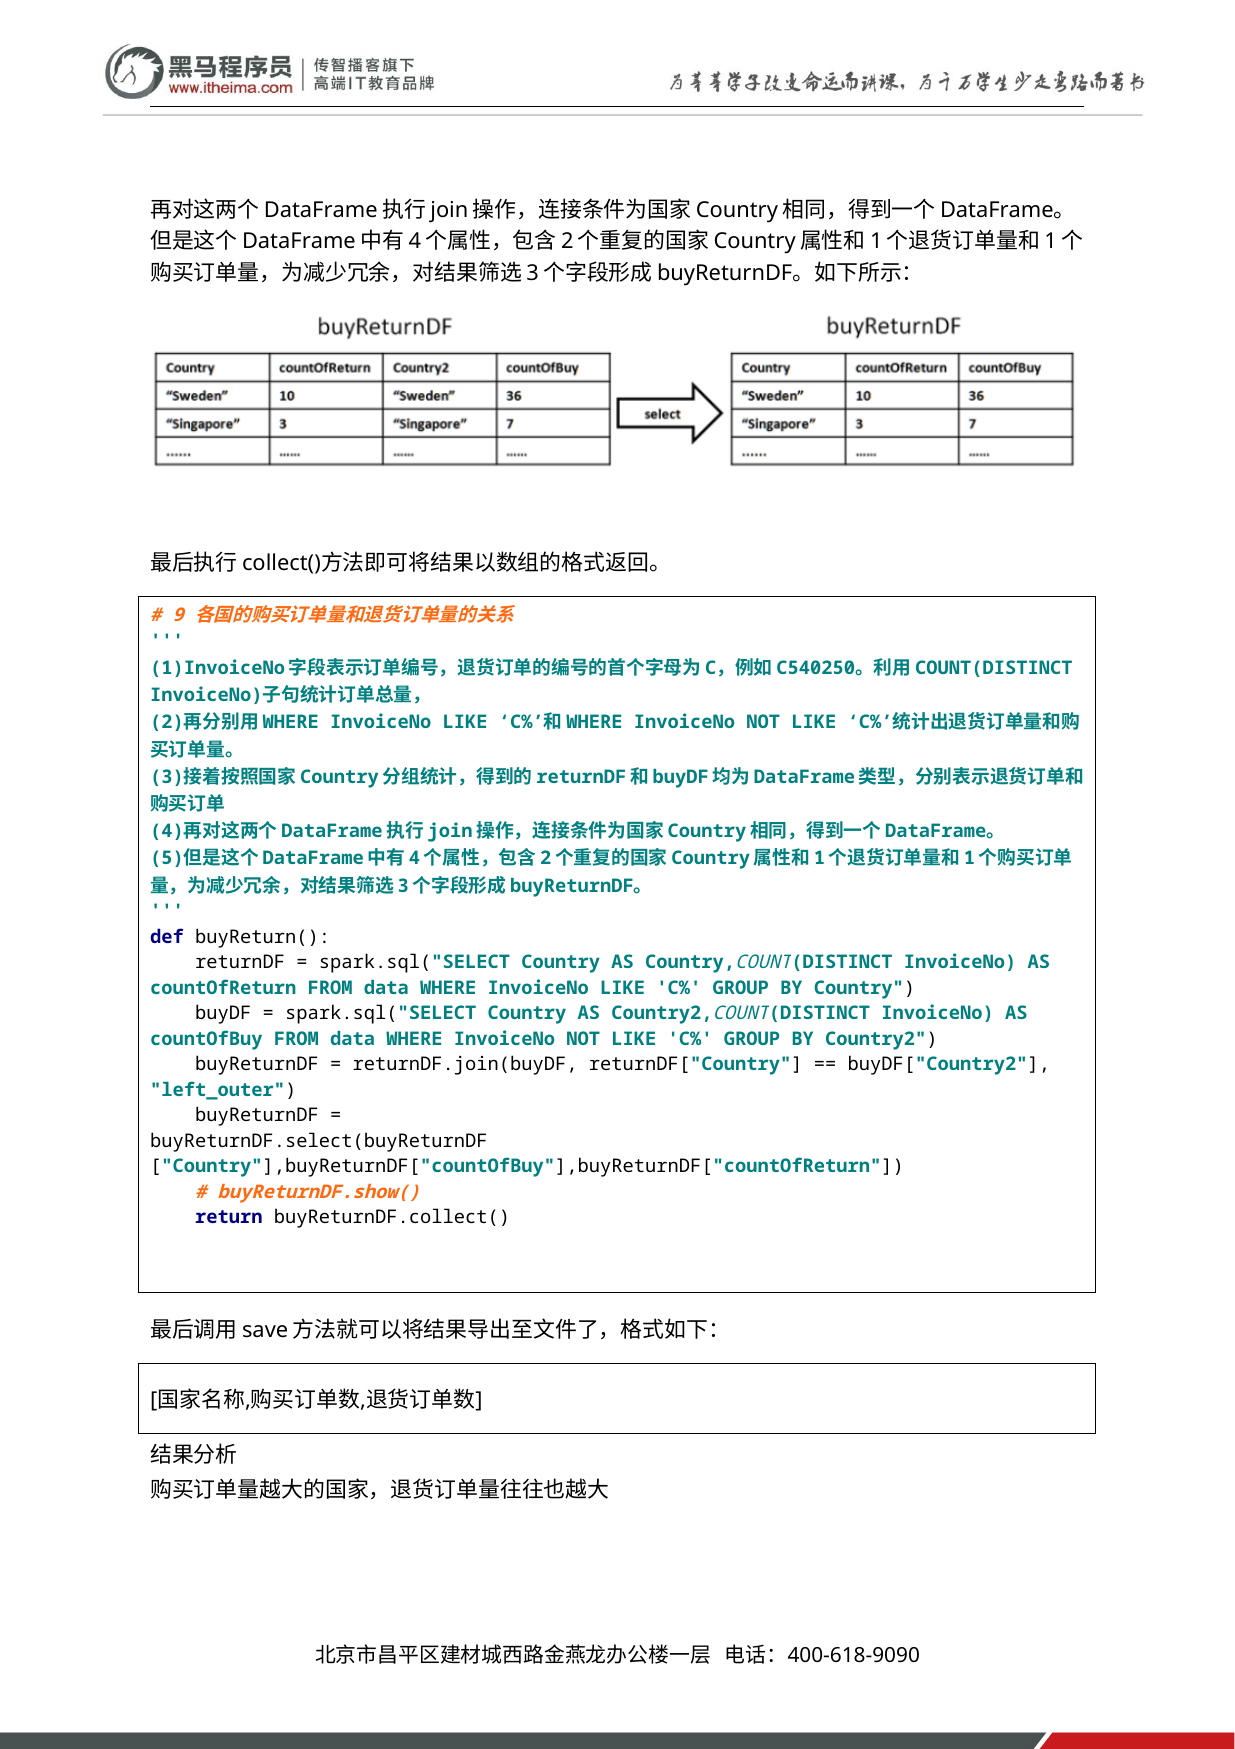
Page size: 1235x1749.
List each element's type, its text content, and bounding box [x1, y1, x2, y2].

text 最后调用save方法就可以将结果导出至文件了，格式如下： [150, 1312, 1084, 1344]
text 结果分析 [150, 1437, 1084, 1469]
picture [0, 1673, 1235, 1749]
text 购买订单量越大的国家，退货订单量往往也越大 [150, 1472, 1084, 1503]
picture [0, 0, 1235, 123]
table_header # 9 各国的购买订单量和退货订单量的关系 ''' (1)InvoiceNo字段表示订单编号，退货订单的编号的首个字母为C，例如C540250。利用COUNT(DISTINCT InvoiceNo)子句统计订单总量， (2)再分别用WHERE InvoiceNo LIKE ‘C%’和WHERE InvoiceNo NOT LIKE ‘C%’统计出退货订单量和购买订单量。 (3)接着按照国家Country分组统计，得到的returnDF和buyDF均为DataFrame类型，分别表示退货订单和购买订单 (4)再对这两个DataFrame执行join操作，连接条件为国家Country相同，得到一个DataFrame。 (5)但是这个DataFrame中有4个属性，包含2个重复的国家Country属性和1个退货订单量和1个购买订单量，为减少冗余，对结果筛选3个字段形成buyReturnDF。 ''' def buyReturn(): returnDF = spark.sql("SELECT Country AS Country,COUNT(DISTINCT InvoiceNo) AS countOfReturn FROM data WHERE InvoiceNo LIKE 'C%' GROUP BY Country") buyDF = spark.sql("SELECT Country AS Country2,COUNT(DISTINCT InvoiceNo) AS countOfBuy FROM data WHERE InvoiceNo NOT LIKE 'C%' GROUP BY Country2") buyReturnDF = returnDF.join(buyDF, returnDF["Country"] == buyDF["Country2"], "left_outer") buyReturnDF = buyReturnDF.select(buyReturnDF["Country"],buyReturnDF["countOfBuy"],buyReturnDF["countOfReturn"]) # buyReturnDF.show() return buyReturnDF.collect() [139, 597, 1095, 1292]
picture [150, 305, 1084, 478]
table_header [国家名称,购买订单数,退货订单数] [139, 1364, 1095, 1433]
text 最后执行collect()方法即可将结果以数组的格式返回。 [150, 545, 1084, 577]
text 再对这两个DataFrame执行join操作，连接条件为国家Country相同，得到一个DataFrame。但是这个DataFrame中有4个属性，包含2个重复的国家Country属性和1个退货订单量和1个购买订单量，为减少冗余，对结果筛选3个字段形成buyReturnDF。如下所示： [150, 192, 1084, 287]
